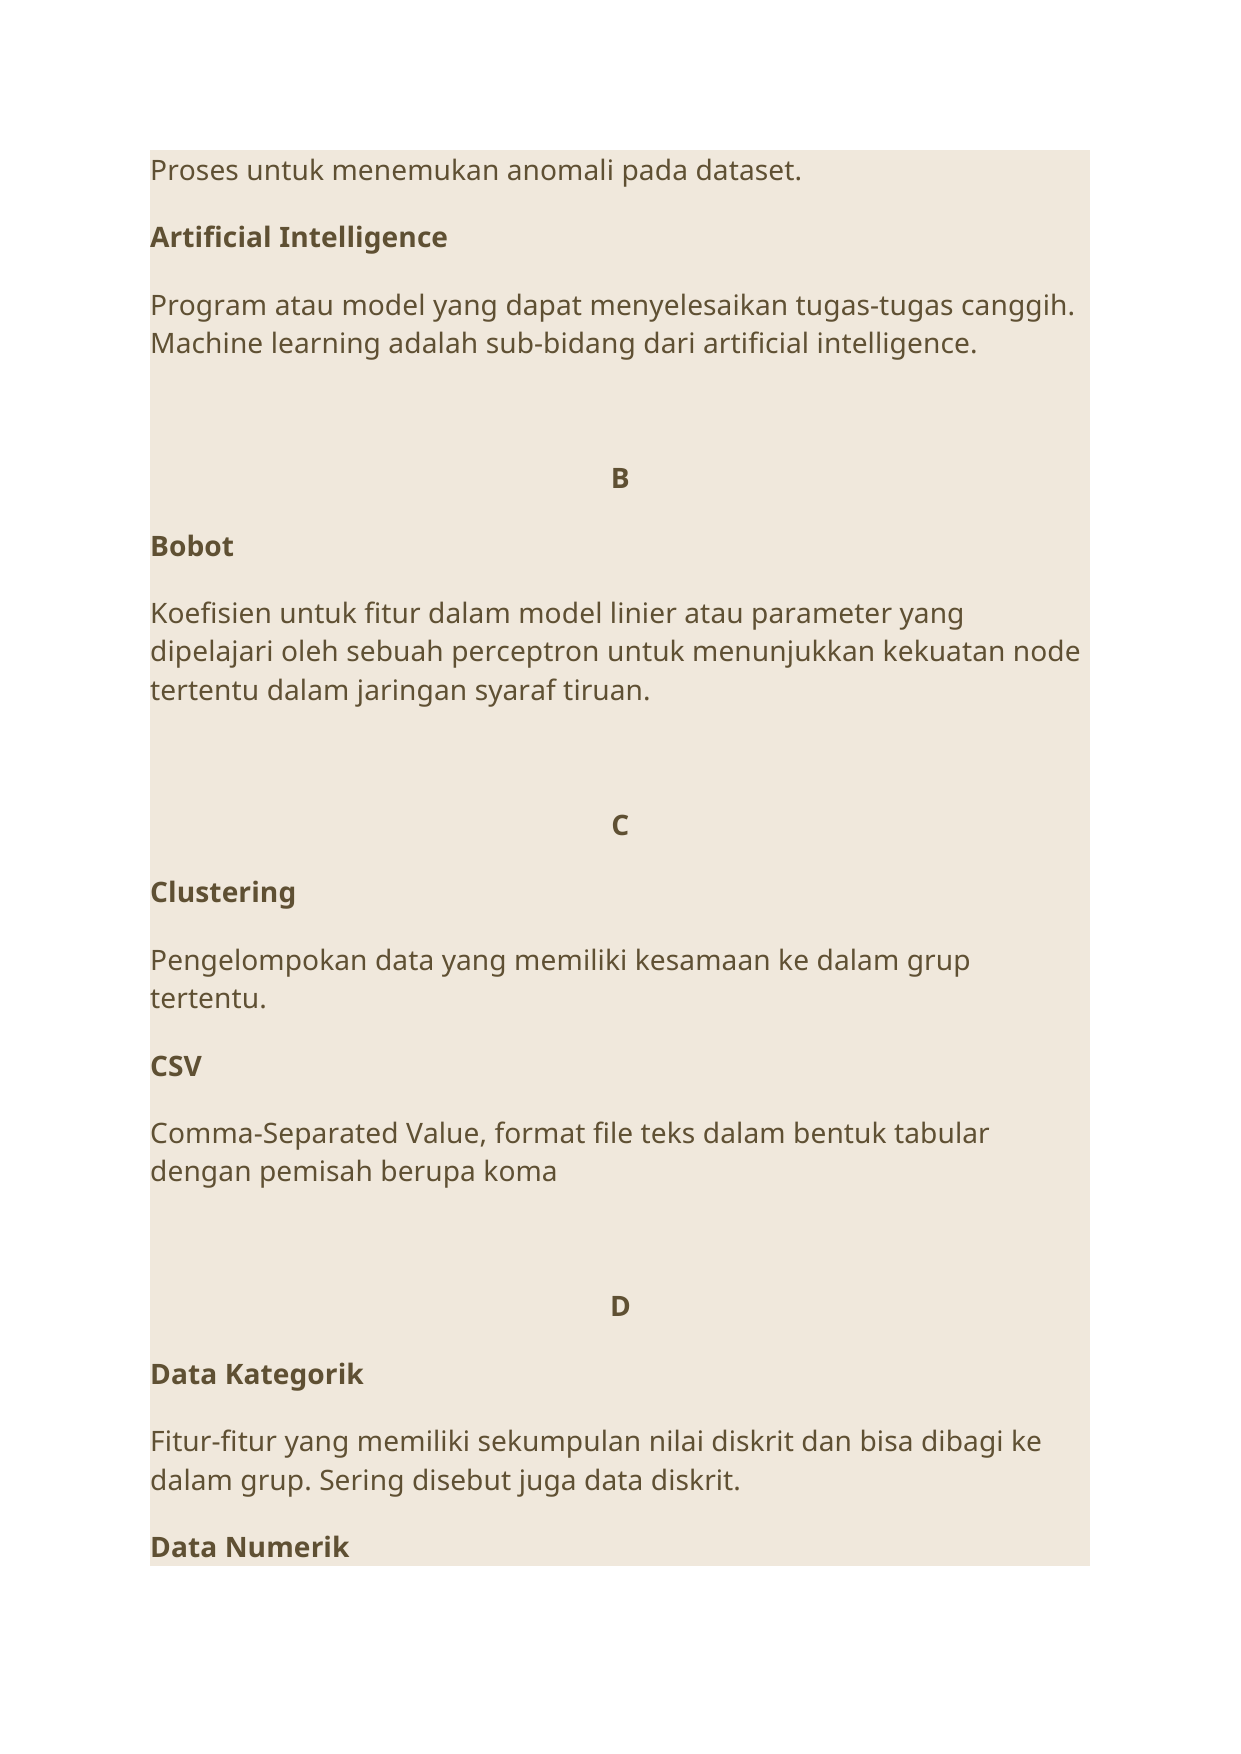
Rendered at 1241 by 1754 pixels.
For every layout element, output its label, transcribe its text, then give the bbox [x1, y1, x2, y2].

text Bobot [150, 526, 1090, 564]
text D [150, 1287, 1090, 1325]
text Proses untuk menemukan anomali pada dataset. [150, 150, 1090, 188]
text Artificial Intelligence [150, 217, 1090, 256]
text C [150, 805, 1090, 843]
text Clustering [150, 872, 1090, 911]
text Fitur-fitur yang memiliki sekumpulan nilai diskrit dan bisa dibagi ke dalam grup. Sering disebut juga data diskrit. [150, 1422, 1090, 1498]
text Data Kategorik [150, 1354, 1090, 1392]
text CSV [150, 1046, 1090, 1084]
text Pengelompokan data yang memiliki kesamaan ke dalam grup tertentu. [150, 940, 1090, 1017]
text B [150, 458, 1090, 497]
text Program atau model yang dapat menyelesaikan tugas-tugas canggih. Machine learning adalah sub-bidang dari artificial intelligence. [150, 285, 1090, 362]
text Data Numerik [150, 1527, 1090, 1566]
text Comma-Separated Value, format file teks dalam bentuk tabular dengan pemisah berupa koma [150, 1113, 1090, 1190]
text Koefisien untuk fitur dalam model linier atau parameter yang dipelajari oleh sebuah perceptron untuk menunjukkan kekuatan node tertentu dalam jaringan syaraf tiruan. [150, 593, 1090, 708]
